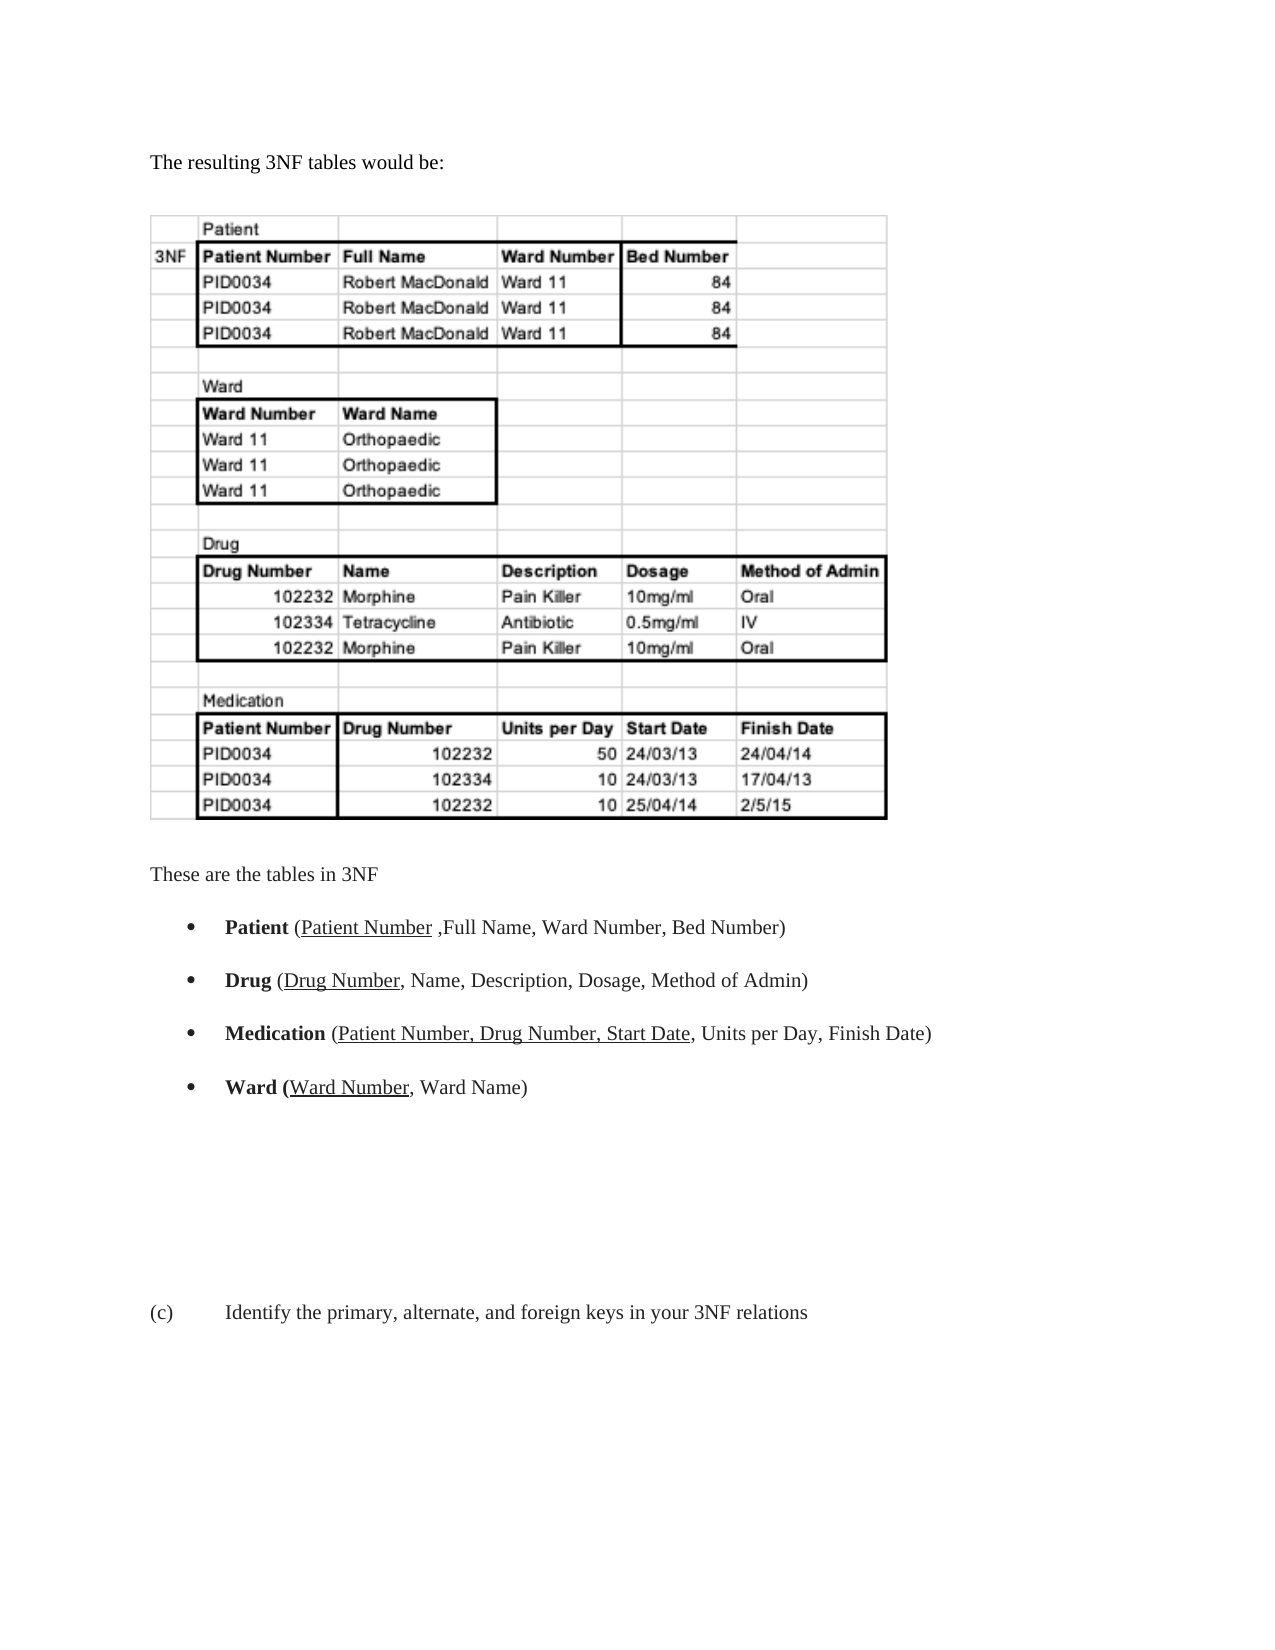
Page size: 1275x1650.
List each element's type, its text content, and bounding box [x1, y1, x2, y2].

list Medication (Patient Number, Drug Number, Start Date, Units per Day, Finish Date) [187, 1021, 1125, 1045]
list Patient (Patient Number ,Full Name, Ward Number, Bed Number) [187, 915, 1125, 939]
text The resulting 3NF tables would be: [150, 150, 1125, 174]
list Ward (Ward Number, Ward Name) [187, 1074, 1125, 1099]
text (c) Identify the primary, alternate, and foreign keys in your 3NF relations [150, 1300, 1125, 1324]
text These are the tables in 3NF [150, 862, 1125, 886]
list Drug (Drug Number, Name, Description, Dosage, Method of Admin) [187, 968, 1125, 992]
picture [150, 215, 888, 820]
